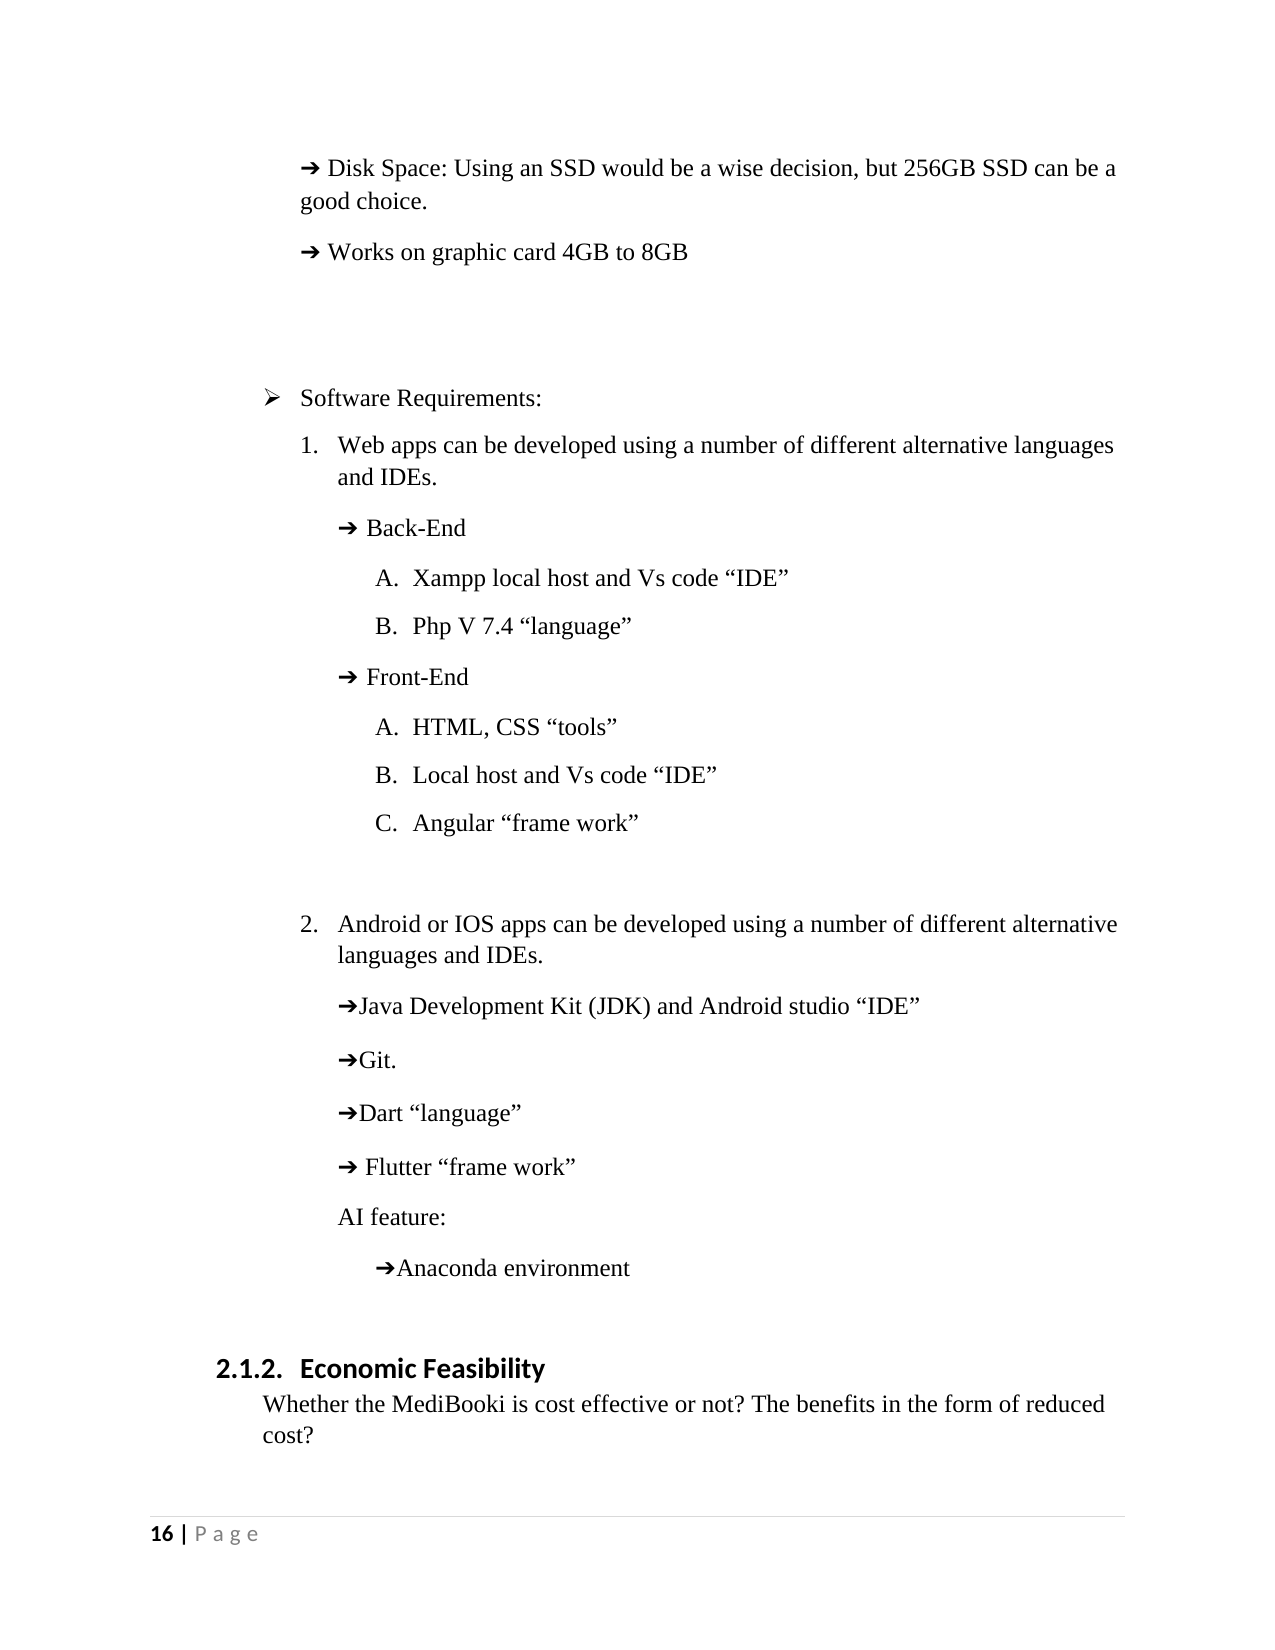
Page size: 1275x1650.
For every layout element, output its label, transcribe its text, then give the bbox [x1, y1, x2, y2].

list Economic Feasibility [216, 1350, 1125, 1386]
list Php V 7.4 “language” [375, 611, 1125, 640]
list HTML, CSS “tools” [375, 712, 1125, 741]
list Software Requirements: [262, 383, 1125, 412]
text ➔Git. [300, 1041, 1125, 1075]
list Android or IOS apps can be developed using a number of different alternative languages and IDEs. [300, 909, 1125, 969]
text AI feature: [300, 1202, 1125, 1230]
text ➔ Flutter “frame work” [300, 1148, 1125, 1182]
list Local host and Vs code “IDE” [375, 760, 1125, 789]
list Angular “frame work” [375, 808, 1125, 837]
text ➔ Disk Space: Using an SSD would be a wise decision, but 256GB SSD can be a good choice. [300, 150, 1125, 215]
text ➔Dart “language” [300, 1095, 1125, 1129]
text ➔ Back-End [300, 509, 1125, 543]
text ➔ Works on graphic card 4GB to 8GB [300, 234, 1125, 268]
list Web apps can be developed using a number of different alternative languages and IDEs. [300, 431, 1125, 490]
text ➔Java Development Kit (JDK) and Android studio “IDE” [300, 988, 1125, 1022]
text ➔Anaconda environment [375, 1249, 1125, 1283]
list Xampp local host and Vs code “IDE” [375, 563, 1125, 592]
text ➔ Front-End [300, 659, 1125, 693]
text Whether the MediBooki is cost effective or not? The benefits in the form of reduced cost? [262, 1389, 1125, 1449]
